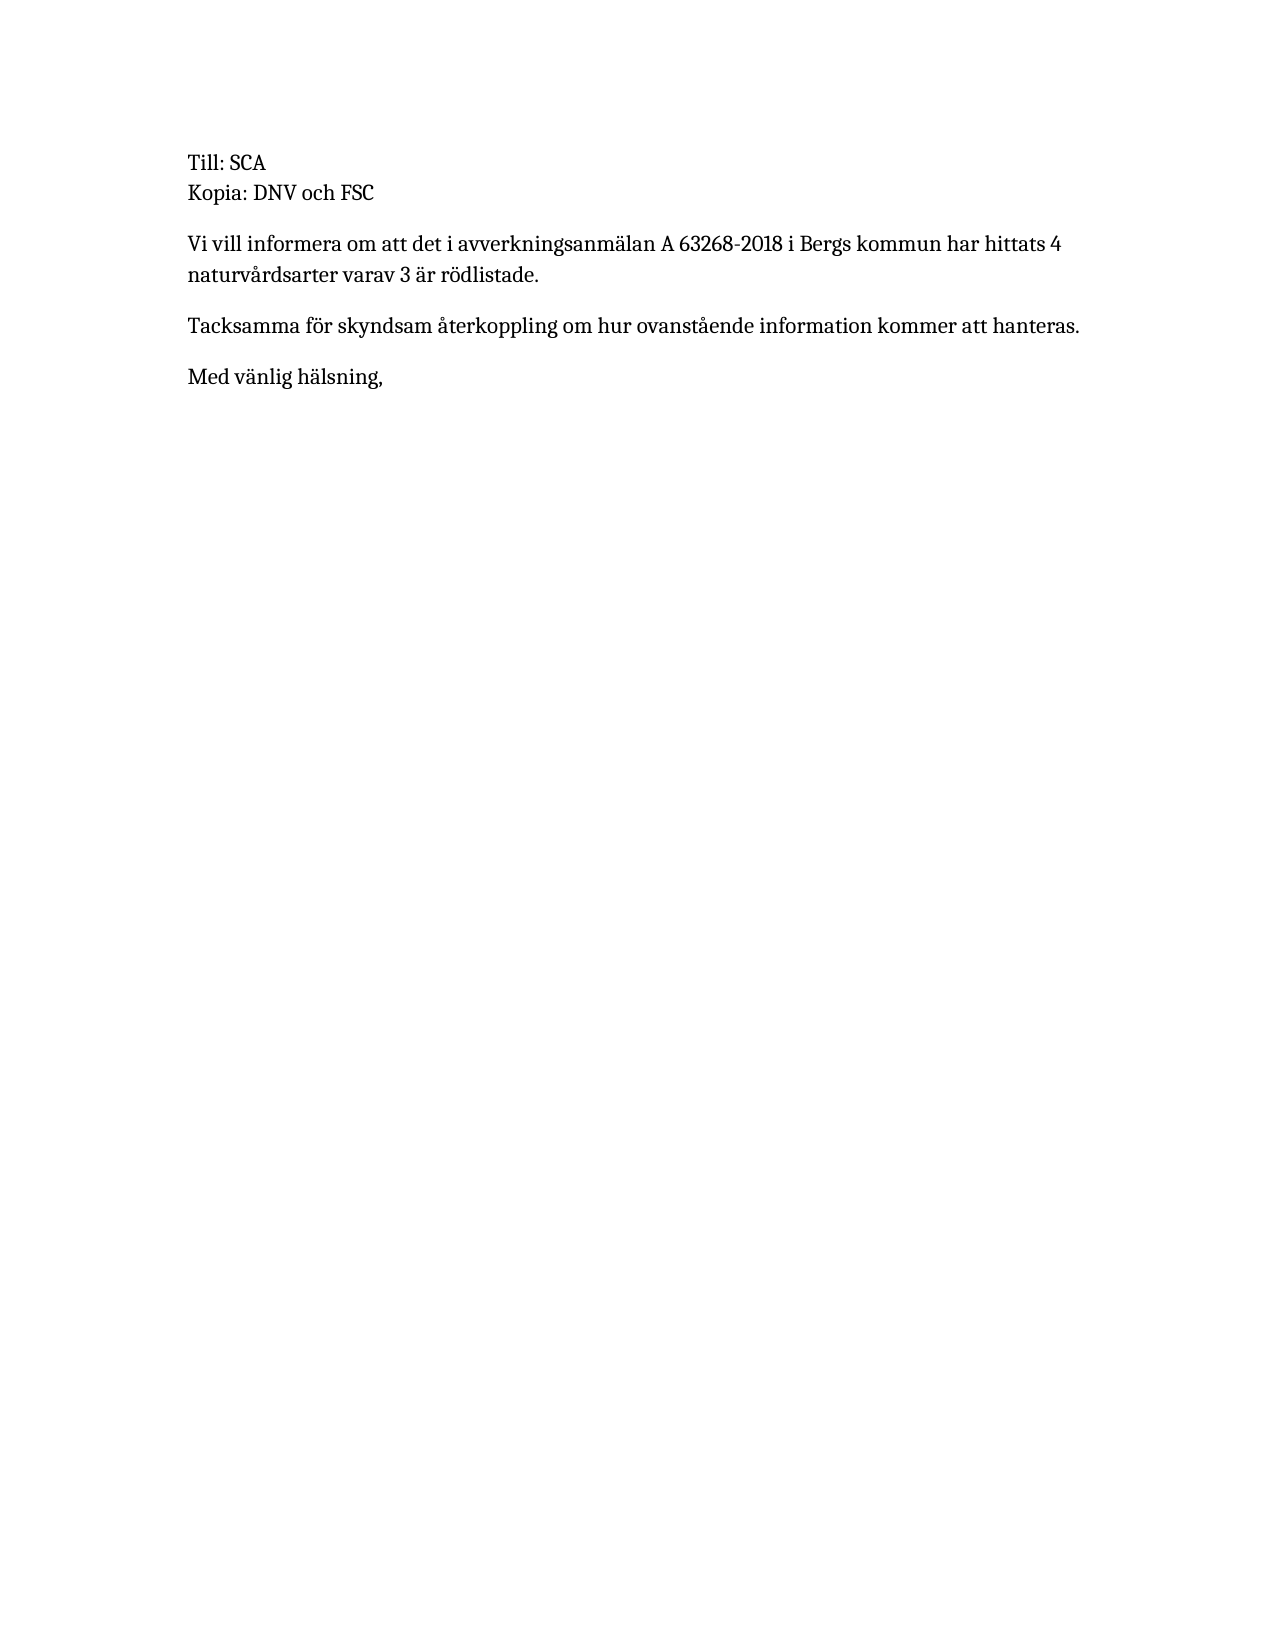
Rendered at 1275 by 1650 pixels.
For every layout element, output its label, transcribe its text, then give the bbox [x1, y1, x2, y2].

text Vi vill informera om att det i avverkningsanmälan A 63268-2018 i Bergs kommun har hittats 4 naturvårdsarter varav 3 är rödlistade. [187, 231, 1087, 288]
text Till: SCA Kopia: DNV och FSC [187, 150, 1087, 207]
text Med vänlig hälsning, [187, 363, 1087, 420]
text Tacksamma för skyndsam återkoppling om hur ovanstående information kommer att hanteras. [187, 312, 1087, 339]
